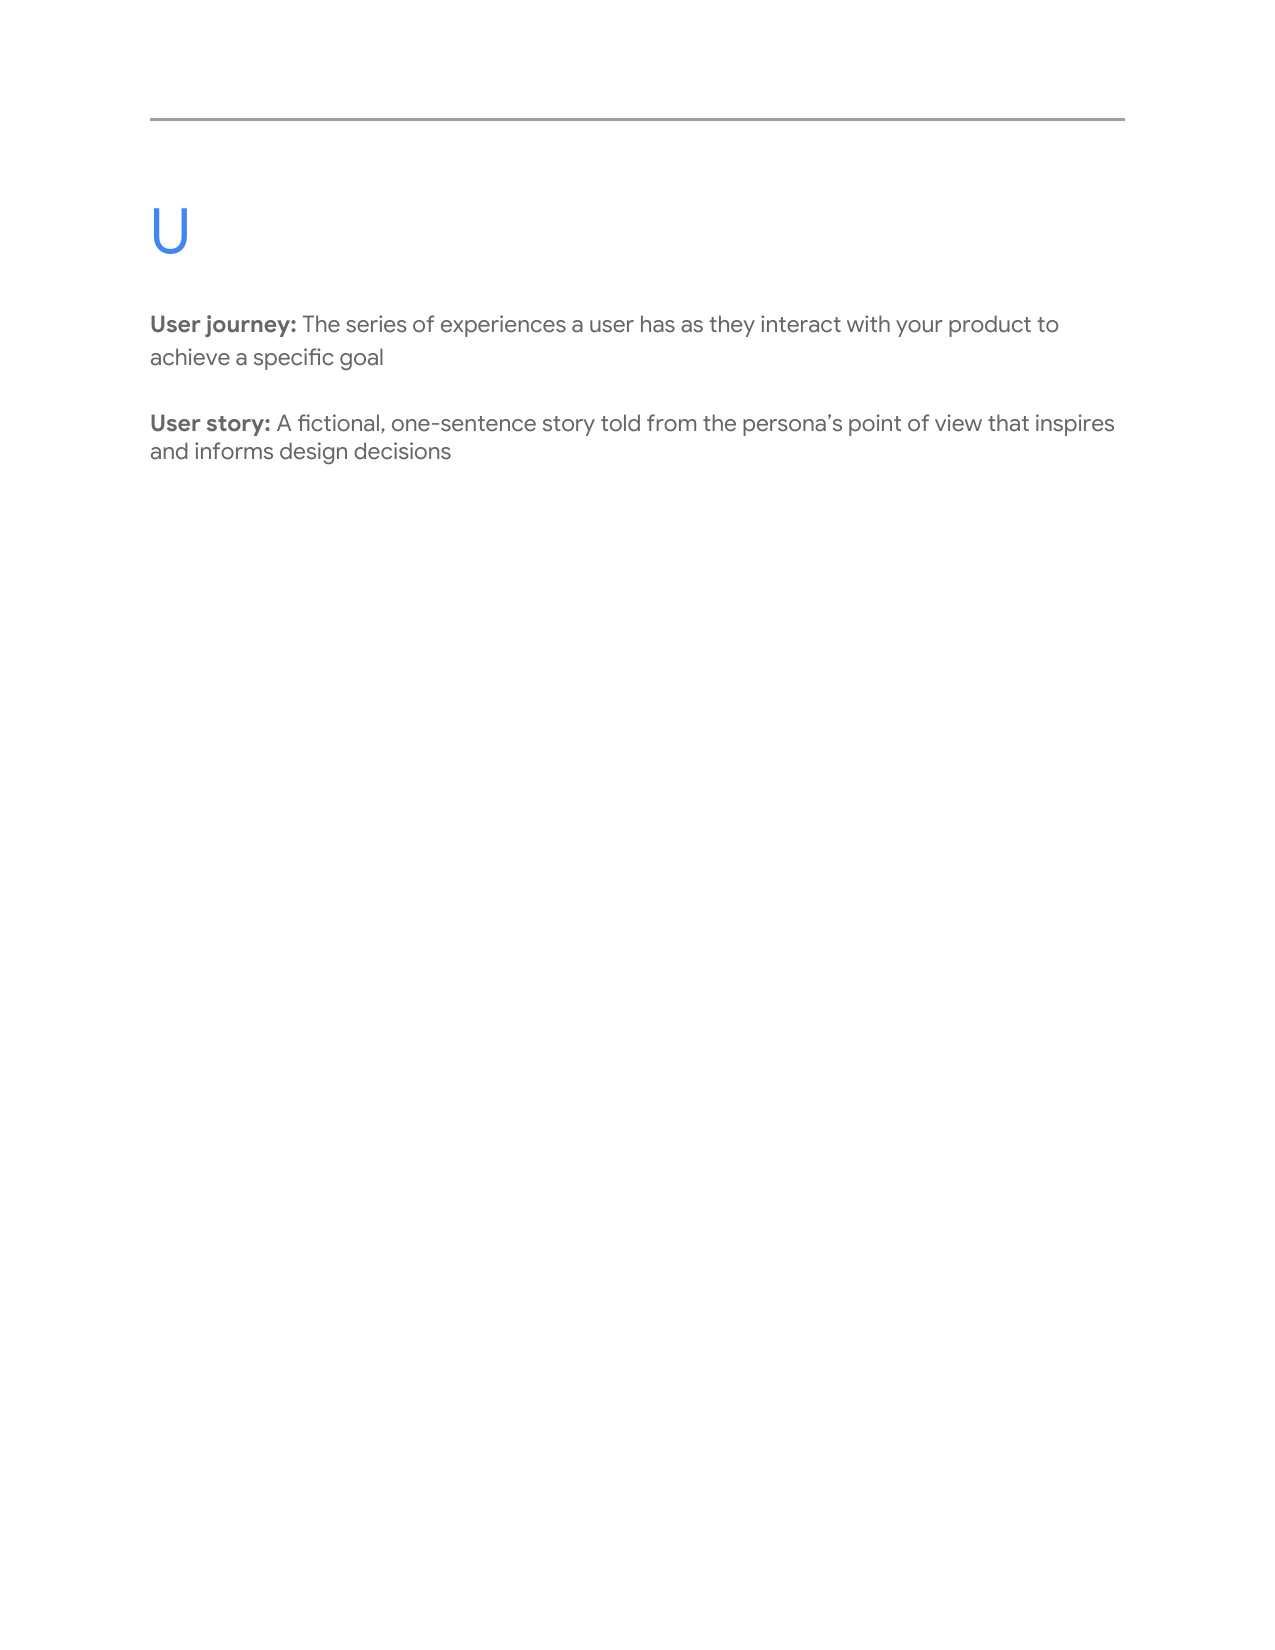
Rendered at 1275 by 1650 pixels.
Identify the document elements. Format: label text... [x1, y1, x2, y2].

text User story: A fictional, one-sentence story told from the persona’s point of view that inspires and informs design decisions [150, 409, 1125, 466]
text User journey: The series of experiences a user has as they interact with your product to achieve a specific goal [150, 310, 1125, 372]
text U [150, 193, 1125, 271]
